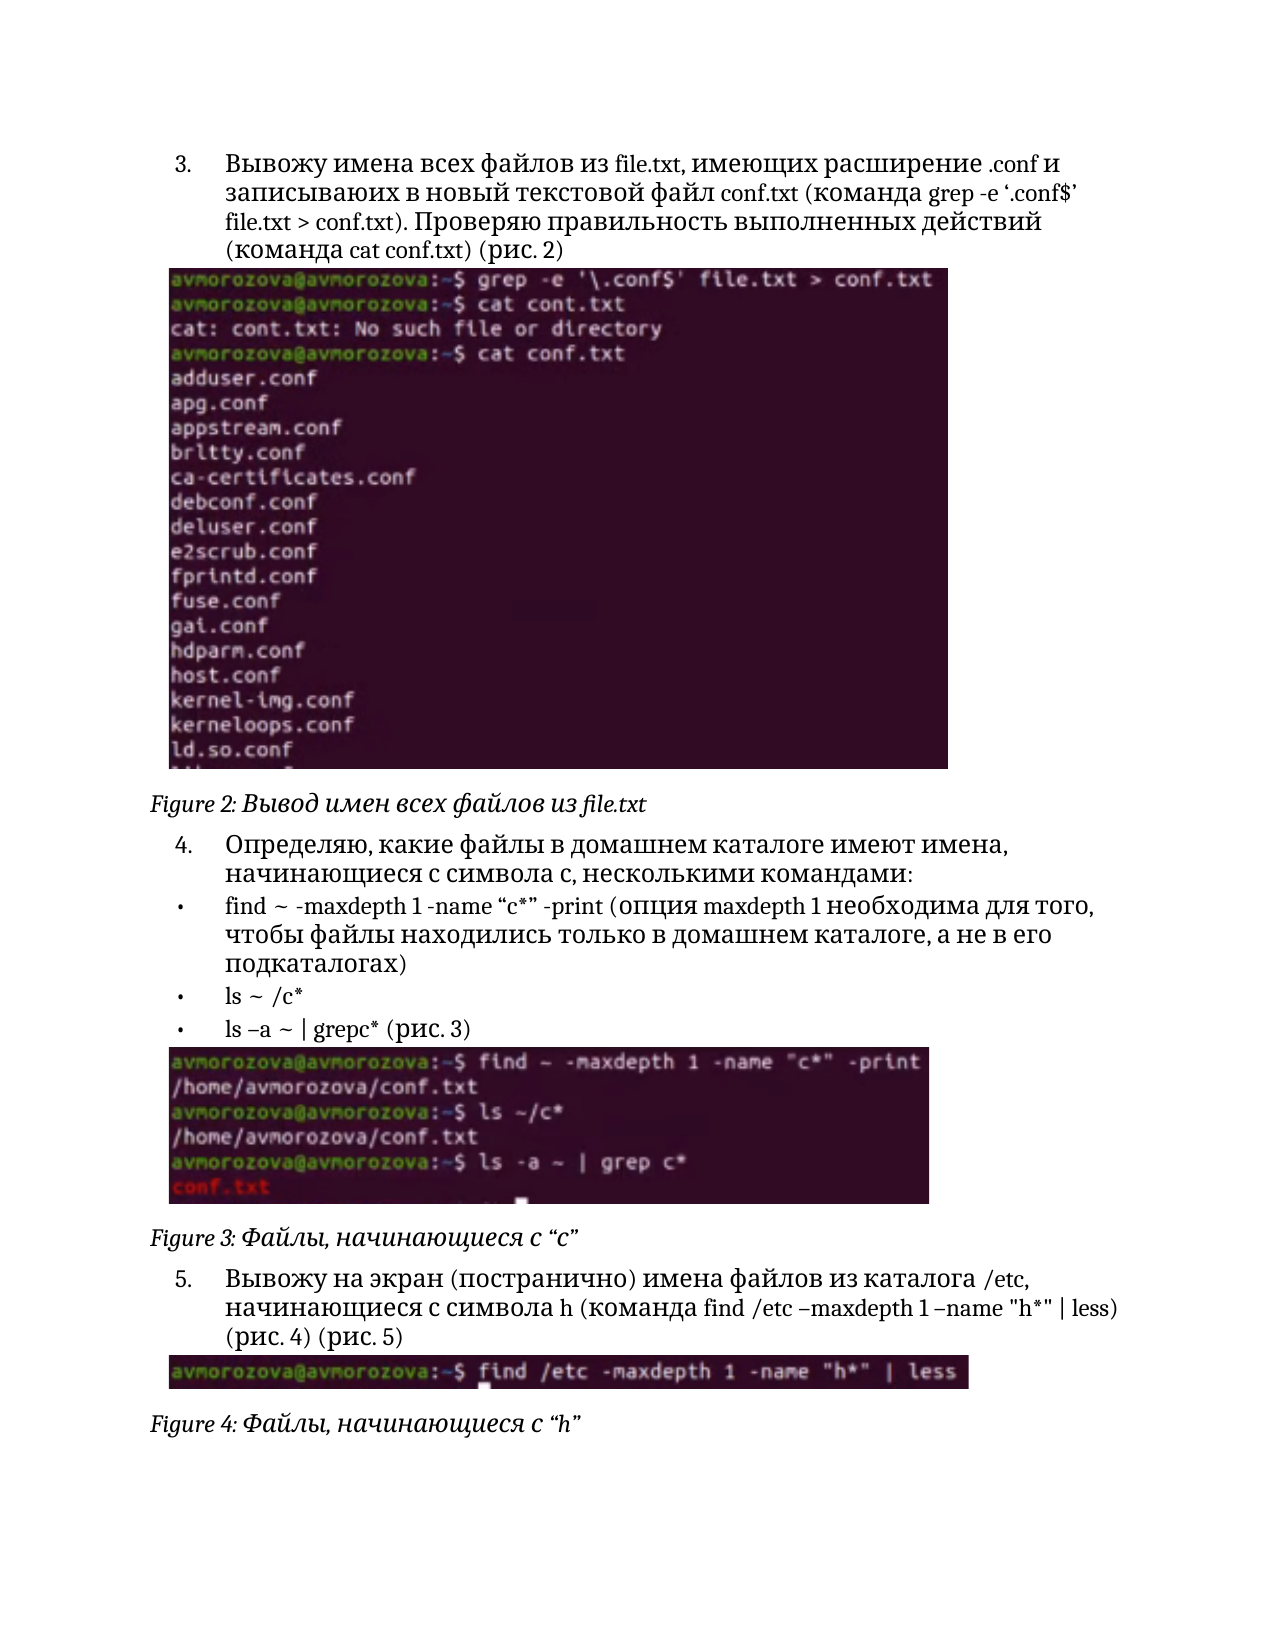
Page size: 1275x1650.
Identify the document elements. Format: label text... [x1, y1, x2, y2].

list Определяю, какие файлы в домашнем каталоге имеют имена, начинающиеся с символа с, несколькими командами: [175, 831, 1125, 888]
picture [168, 1047, 930, 1204]
list Вывожу имена всех файлов из file.txt, имеющих расширение .conf и записываюих в новый текстовой файл conf.txt (команда grep -e ‘.conf$’ file.txt > conf.txt). Проверяю правильность выполненных действий (команда cat conf.txt) (рис. 2) [175, 150, 1125, 265]
list find ~ -maxdepth 1 -name “c*” -print (опция maxdepth 1 необходима для того, чтобы файлы находились только в домашнем каталоге, а не в его подкаталогах) [175, 892, 1125, 978]
picture [168, 1355, 969, 1389]
text Figure 3: Файлы, начинающиеся с “с” [150, 1224, 1125, 1253]
text Figure 4: Файлы, начинающиеся с “h” [150, 1409, 1125, 1438]
list ls ~ /c* [175, 982, 1125, 1011]
list Вывожу на экран (постранично) имена файлов из каталога /etc, начинающиеся с символа h (команда find /etc –maxdepth 1 –name "h*" | less) (рис. 4) (рис. 5) [175, 1265, 1125, 1352]
text Figure 2: Вывод имен всех файлов из file.txt [150, 789, 1125, 818]
list ls –a ~ | grepc* (рис. 3) [175, 1014, 1125, 1043]
picture [168, 268, 948, 769]
